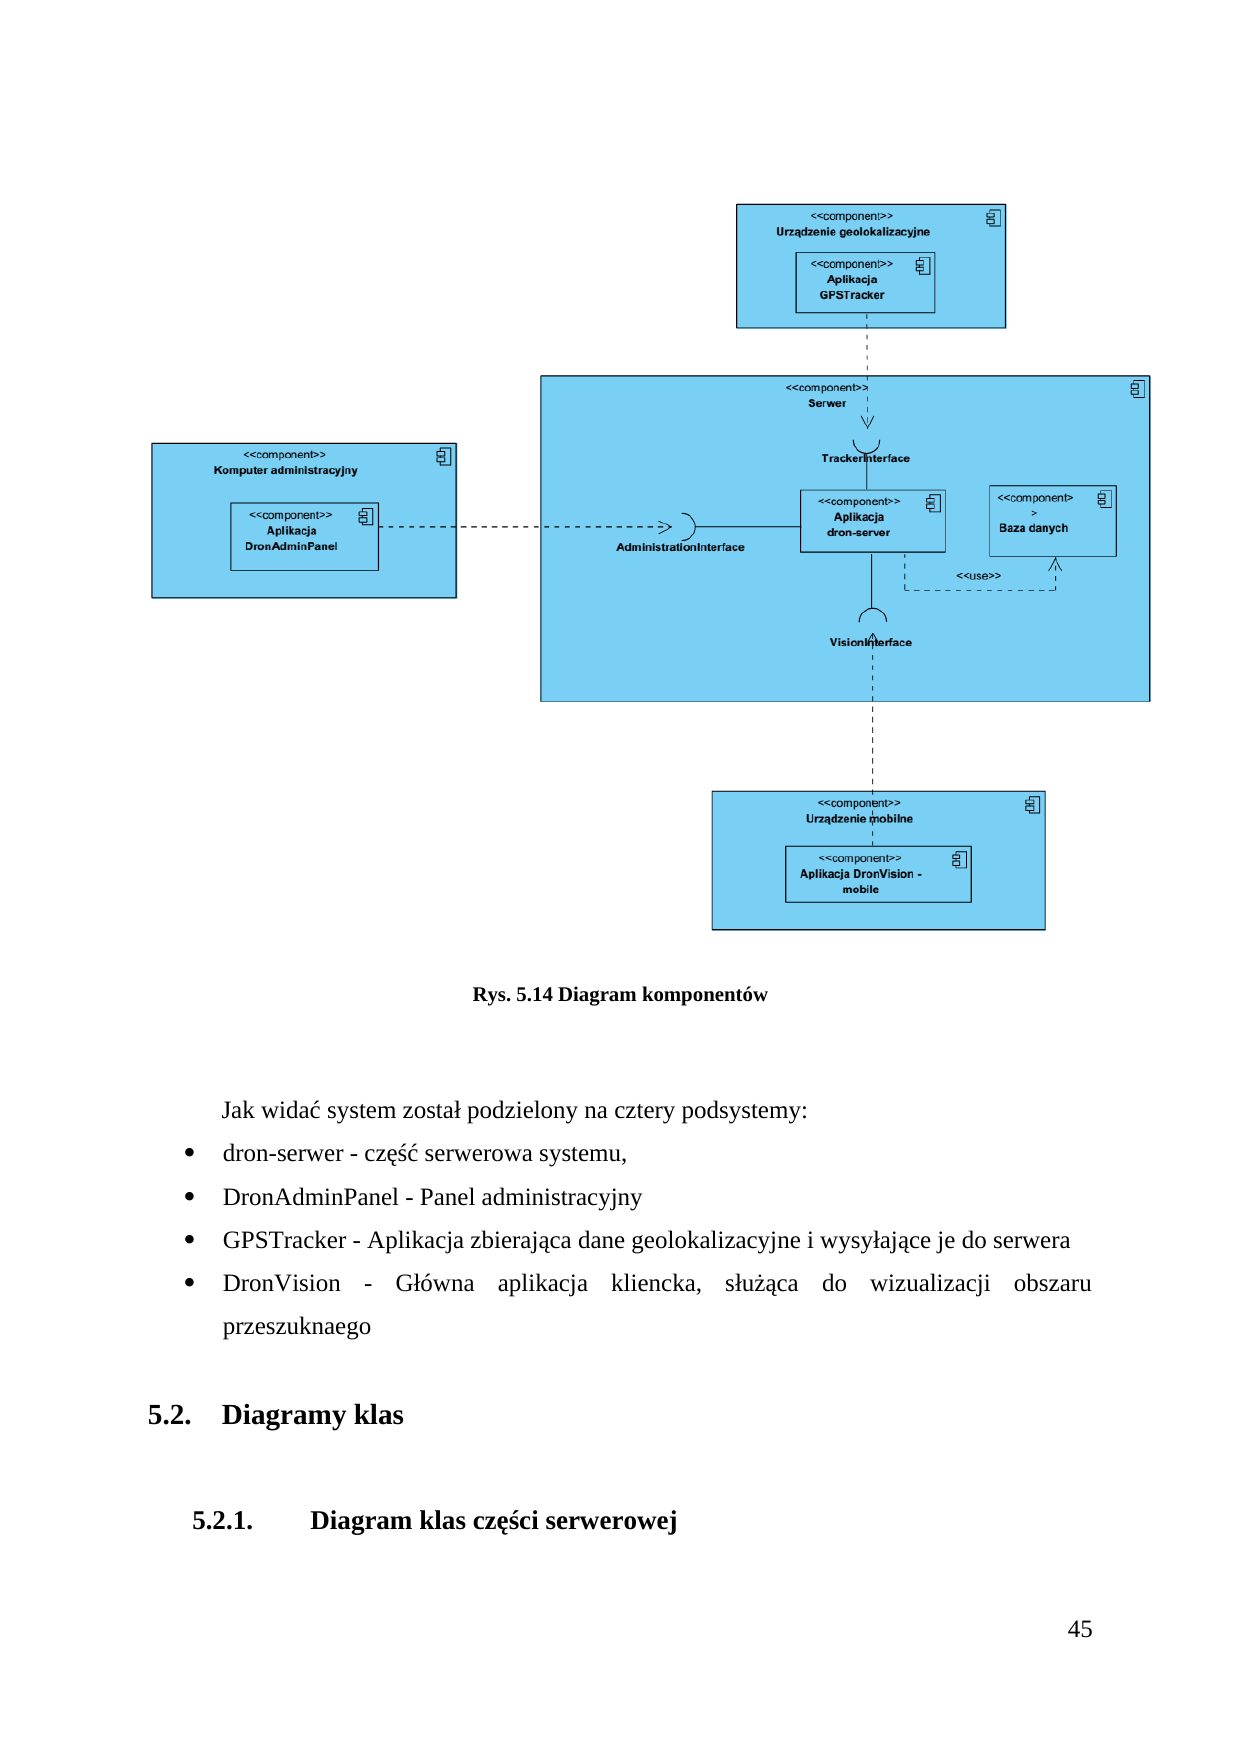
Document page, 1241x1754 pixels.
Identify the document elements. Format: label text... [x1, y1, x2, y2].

subtitle Diagramy klas [148, 1397, 1092, 1431]
list DronAdminPanel - Panel administracyjny [185, 1182, 1092, 1210]
list GPSTracker - Aplikacja zbierająca dane geolokalizacyjne i wysyłające je do serwera [185, 1225, 1092, 1253]
list DronVision - Główna aplikacja kliencka, służąca do wizualizacji obszaru przeszuknaego [185, 1268, 1092, 1340]
list dron-serwer - część serwerowa systemu, [185, 1138, 1092, 1167]
subtitle Diagram klas części serwerowej [192, 1504, 1092, 1535]
picture [147, 147, 1156, 967]
text Jak widać system został podzielony na cztery podsystemy: [148, 1095, 1092, 1124]
